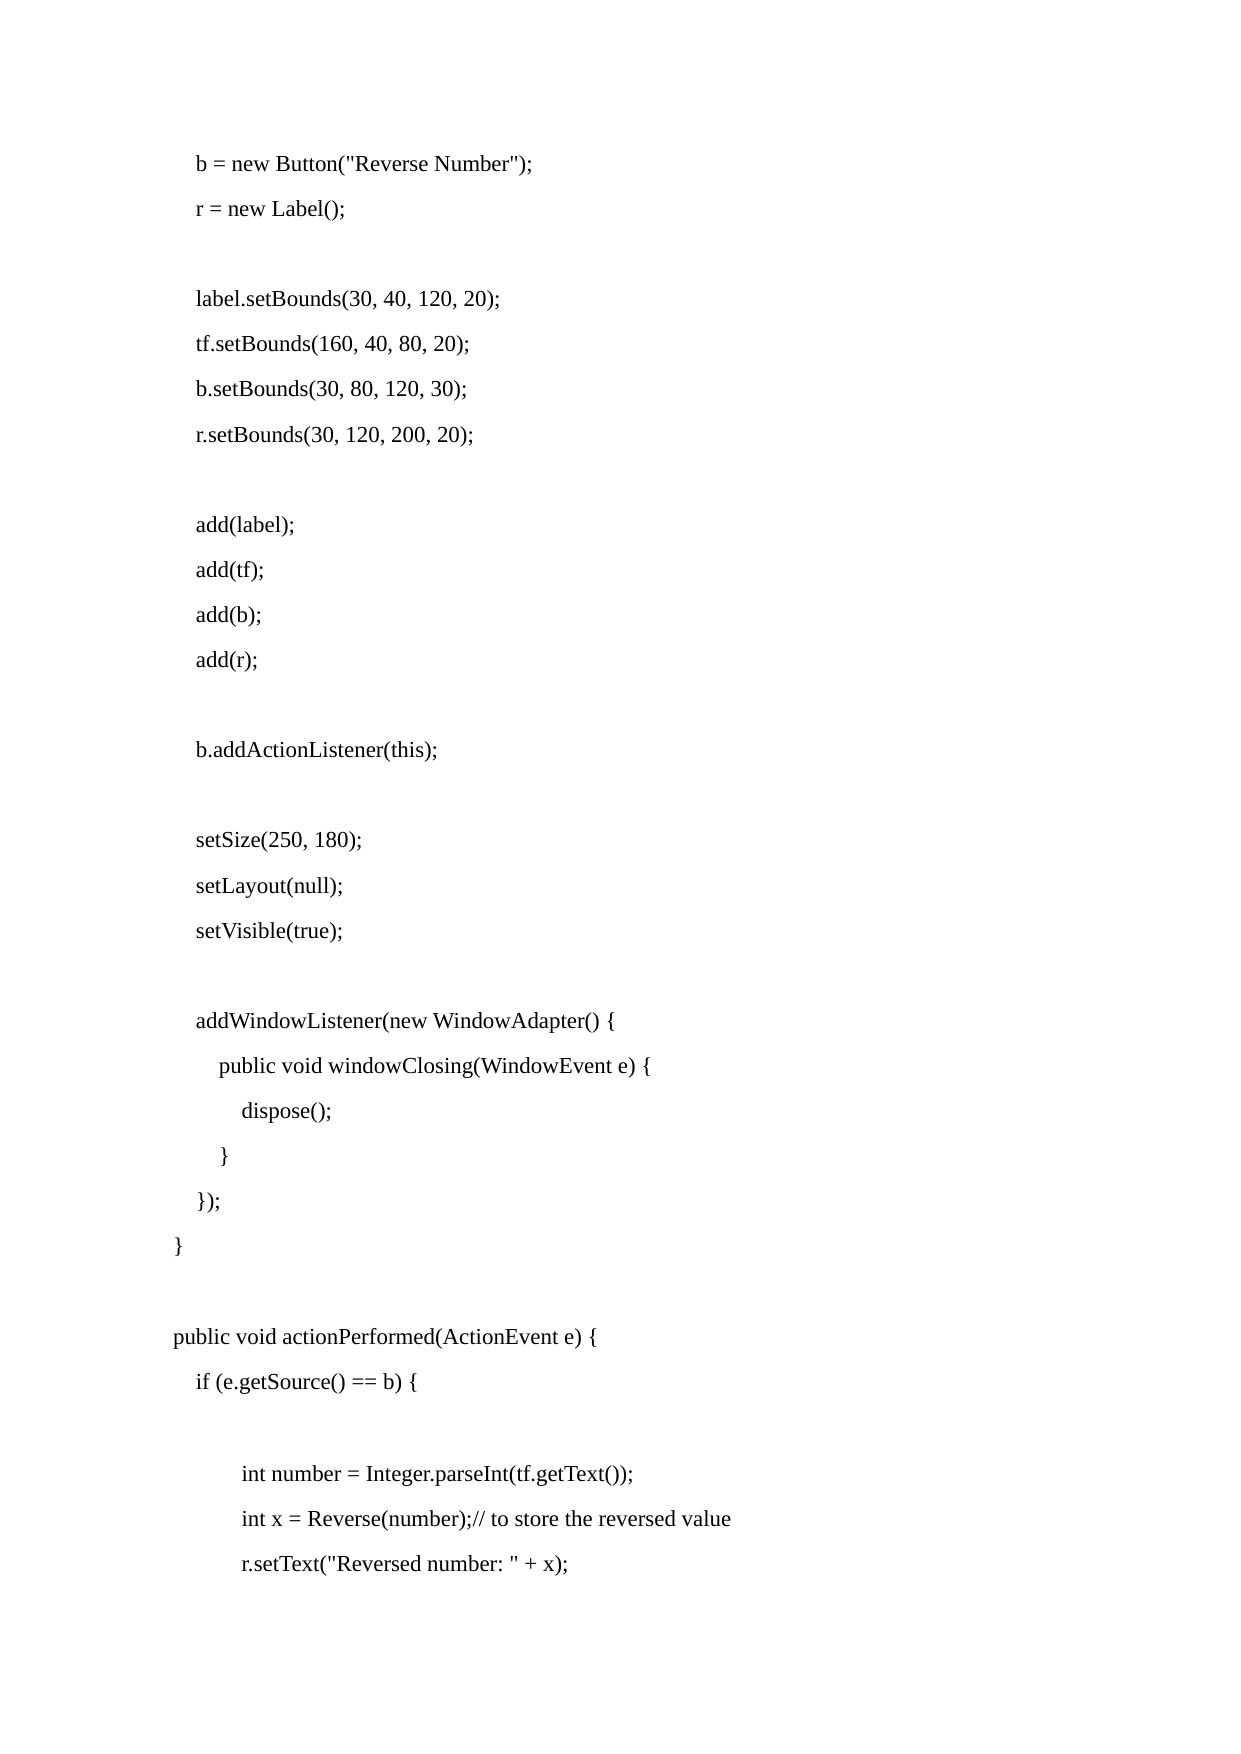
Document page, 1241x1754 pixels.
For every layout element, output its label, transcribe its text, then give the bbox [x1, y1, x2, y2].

text r = new Label(); [150, 195, 1090, 221]
text b.setBounds(30, 80, 120, 30); [150, 376, 1090, 402]
text public void actionPerformed(ActionEvent e) { [150, 1323, 1090, 1349]
text b = new Button("Reverse Number"); [150, 150, 1090, 176]
text dispose(); [150, 1097, 1090, 1123]
text r.setBounds(30, 120, 200, 20); [150, 421, 1090, 447]
text } [150, 1232, 1090, 1259]
text int x = Reverse(number);// to store the reversed value [150, 1505, 1090, 1531]
text setSize(250, 180); [150, 827, 1090, 853]
text setLayout(null); [150, 872, 1090, 898]
text int number = Integer.parseInt(tf.getText()); [150, 1460, 1090, 1486]
text add(b); [150, 601, 1090, 627]
text r.setText("Reversed number: " + x); [150, 1550, 1090, 1576]
text }); [150, 1187, 1090, 1214]
text addWindowListener(new WindowAdapter() { [150, 1007, 1090, 1033]
text tf.setBounds(160, 40, 80, 20); [150, 330, 1090, 357]
text setVisible(true); [150, 917, 1090, 943]
text label.setBounds(30, 40, 120, 20); [150, 285, 1090, 312]
text } [150, 1142, 1090, 1169]
text if (e.getSource() == b) { [150, 1368, 1090, 1394]
text b.addActionListener(this); [150, 736, 1090, 763]
text add(label); [150, 511, 1090, 537]
text public void windowClosing(WindowEvent e) { [150, 1052, 1090, 1078]
text add(r); [150, 646, 1090, 672]
text add(tf); [150, 556, 1090, 582]
